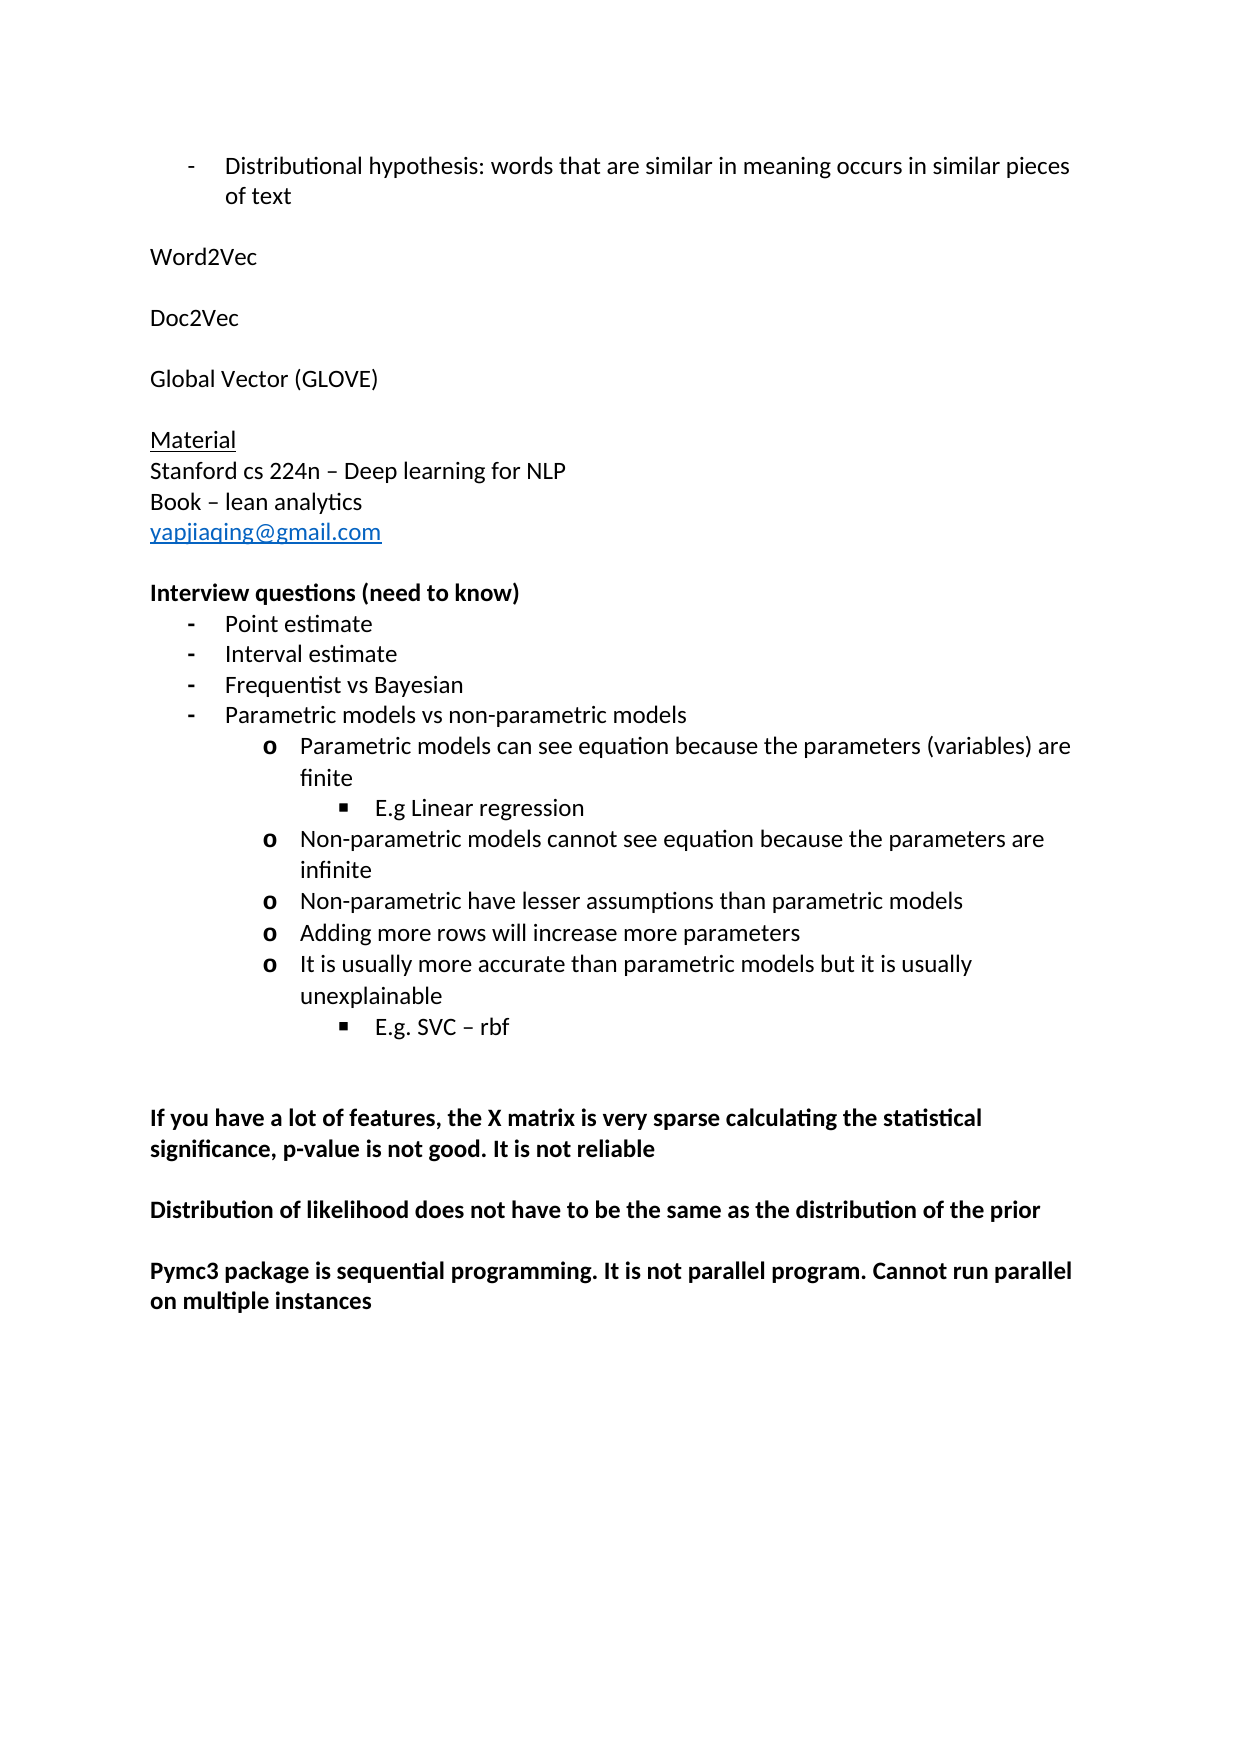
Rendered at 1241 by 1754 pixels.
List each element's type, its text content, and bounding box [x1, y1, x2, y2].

text If you have a lot of features, the X matrix is very sparse calculating the statistical significance, p-value is not good. It is not reliable [150, 1102, 1090, 1163]
list E.g. SVC – rbf [337, 1011, 1090, 1041]
list Non-parametric have lesser assumptions than parametric models [262, 885, 1090, 917]
text Interview questions (need to know) [150, 577, 1090, 608]
text Doc2Vec [150, 303, 1090, 333]
list Adding more rows will increase more parameters [262, 917, 1090, 948]
list Parametric models can see equation because the parameters (variables) are finite [262, 730, 1090, 792]
list Point estimate [187, 608, 1090, 638]
text Pymc3 package is sequential programming. It is not parallel program. Cannot run parallel on multiple instances [150, 1255, 1090, 1316]
list Non-parametric models cannot see equation because the parameters are infinite [262, 823, 1090, 885]
text Distribution of likelihood does not have to be the same as the distribution of the prior [150, 1194, 1090, 1224]
list Parametric models vs non-parametric models [187, 699, 1090, 730]
list E.g Linear regression [337, 792, 1090, 823]
text Global Vector (GLOVE) [150, 364, 1090, 394]
list Distributional hypothesis: words that are similar in meaning occurs in similar pieces of text [187, 150, 1090, 211]
list Frequentist vs Bayesian [187, 669, 1090, 699]
text Word2Vec [150, 242, 1090, 272]
list It is usually more accurate than parametric models but it is usually unexplainable [262, 948, 1090, 1011]
text yapjiaqing@gmail.com [150, 516, 1090, 547]
text Book – lean analytics [150, 486, 1090, 516]
text Stanford cs 224n – Deep learning for NLP [150, 455, 1090, 486]
list Interval estimate [187, 638, 1090, 669]
text Material [150, 425, 1090, 455]
